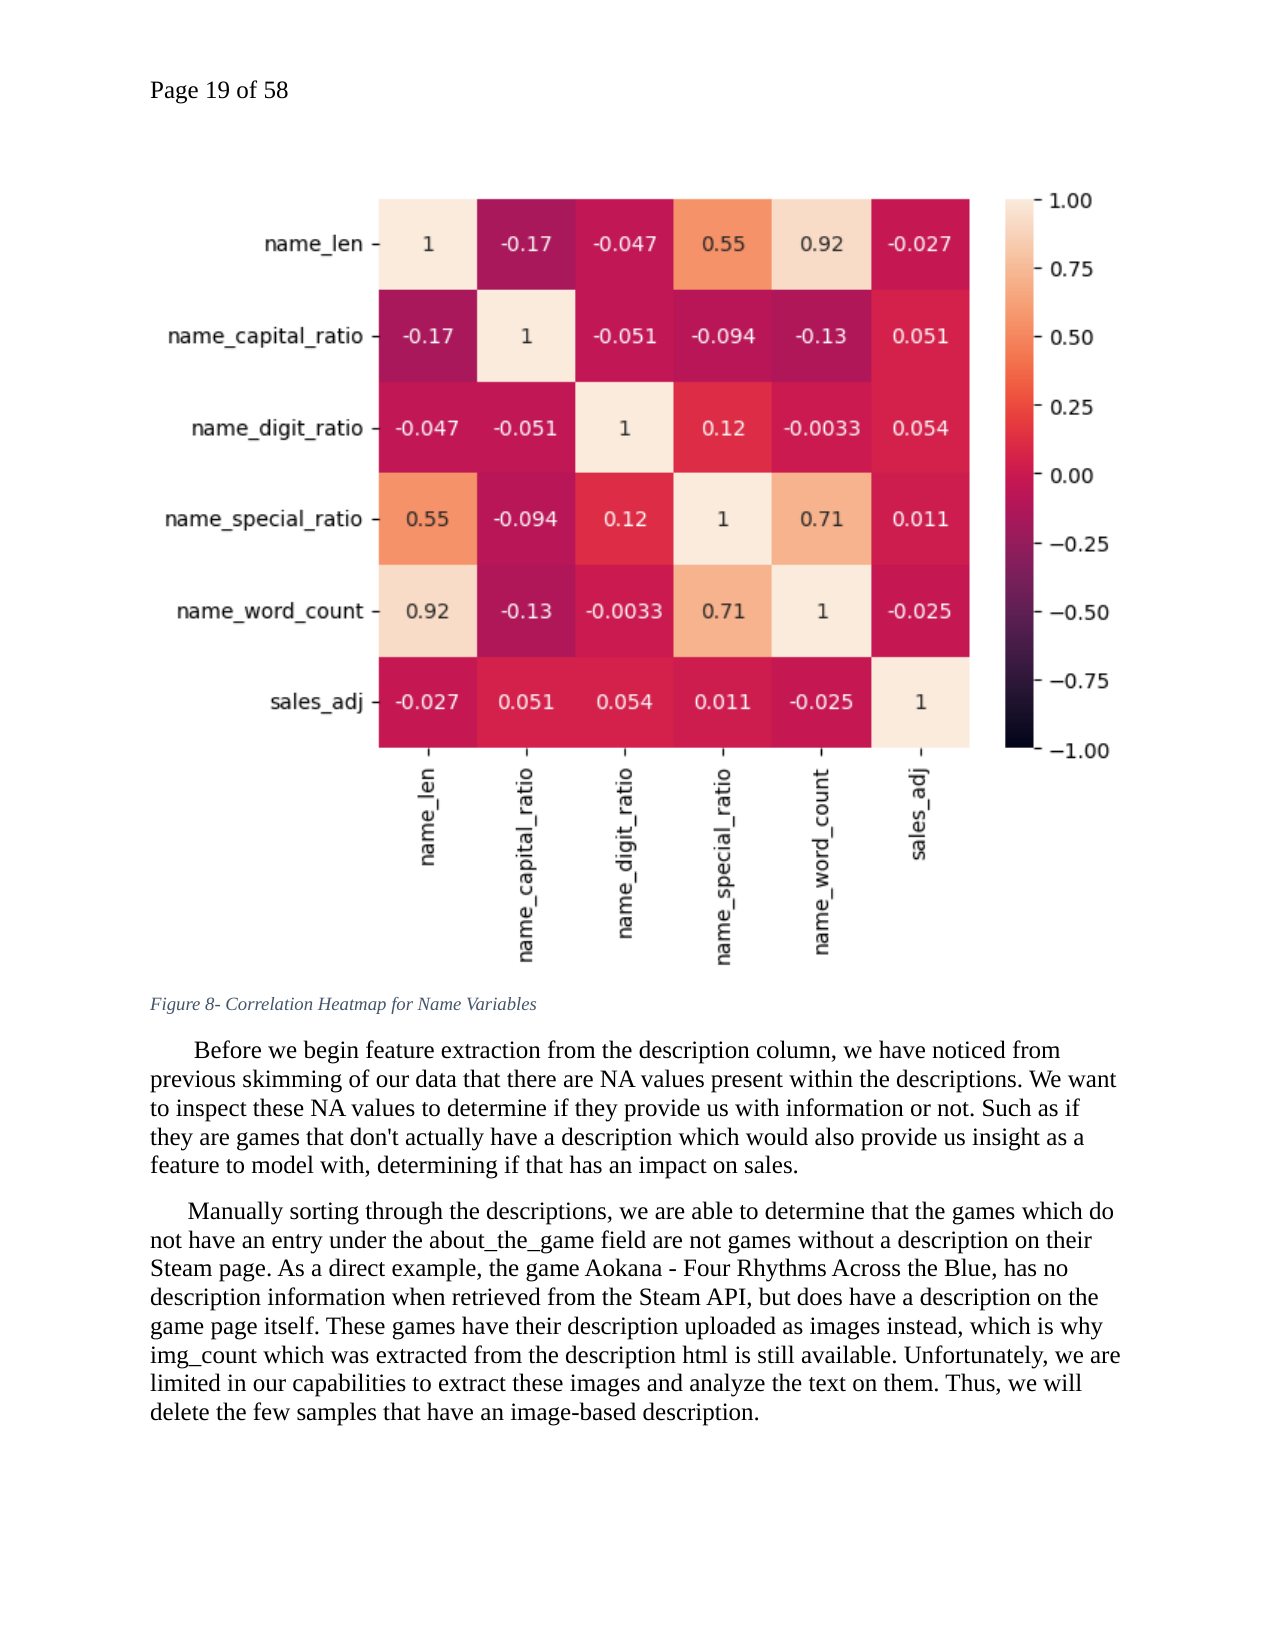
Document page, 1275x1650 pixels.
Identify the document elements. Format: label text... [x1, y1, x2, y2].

text Figure 8- Correlation Heatmap for Name Variables [150, 993, 1125, 1015]
text Before we begin feature extraction from the description column, we have noticed from previous skimming of our data that there are NA values present within the descriptions. We want to inspect these NA values to determine if they provide us with information or not. Such as if they are games that don't actually have a description which would also provide us insight as a feature to model with, determining if that has an impact on sales. [150, 1036, 1125, 1179]
picture [150, 177, 1125, 977]
text Manually sorting through the descriptions, we are able to determine that the games which do not have an entry under the about_the_game field are not games without a description on their Steam page. As a direct example, the game Aokana - Four Rhythms Across the Blue, has no description information when retrieved from the Steam API, but does have a description on the game page itself. These games have their description uploaded as images instead, which is why img_count which was extracted from the description html is still available. Unfortunately, we are limited in our capabilities to extract these images and analyze the text on them. Thus, we will delete the few samples that have an image-based description. [150, 1196, 1125, 1426]
